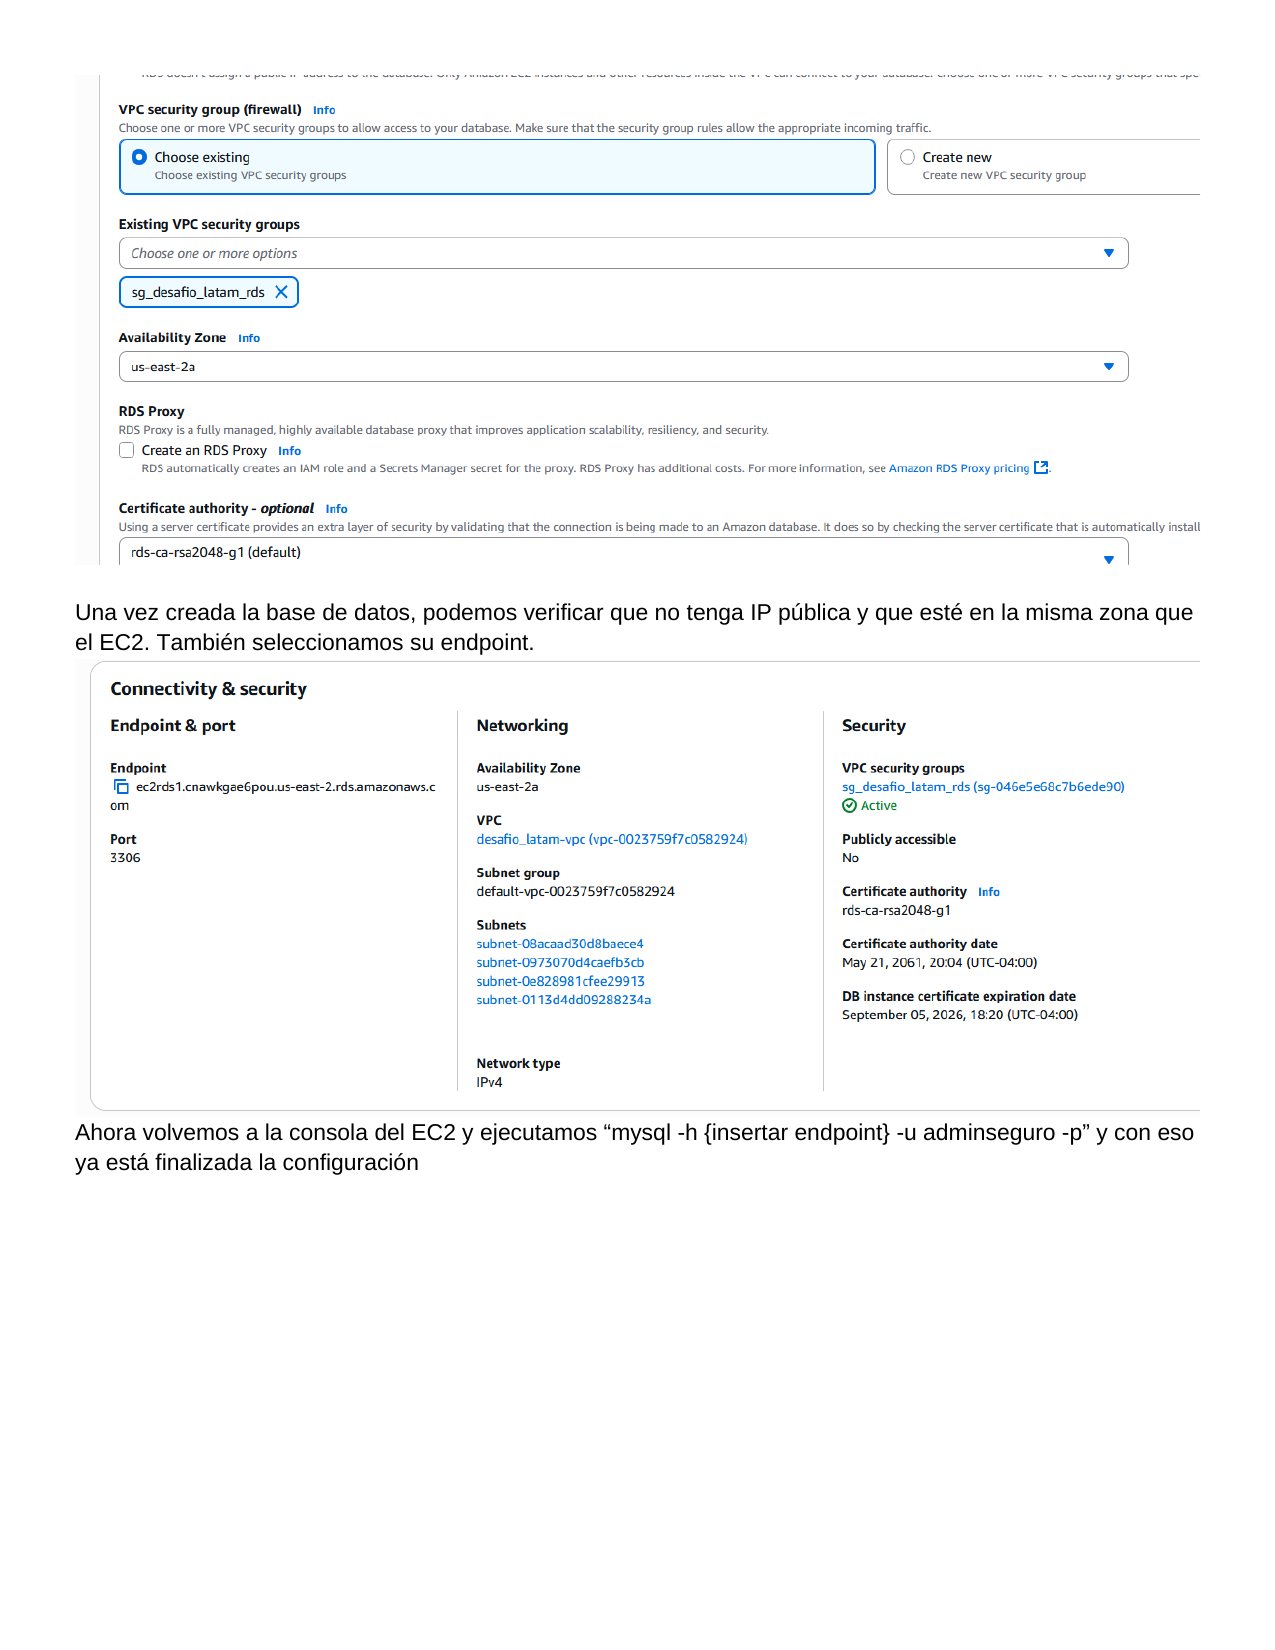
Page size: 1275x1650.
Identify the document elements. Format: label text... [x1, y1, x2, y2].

picture [75, 659, 1200, 1116]
text Ahora volvemos a la consola del EC2 y ejecutamos “mysql -h {insertar endpoint} -u adminseguro -p” y con eso ya está finalizada la configuración [75, 1119, 1200, 1176]
text Una vez creada la base de datos, podemos verificar que no tenga IP pública y que esté en la misma zona que el EC2. También seleccionamos su endpoint. [75, 599, 1200, 655]
picture [75, 75, 1200, 565]
